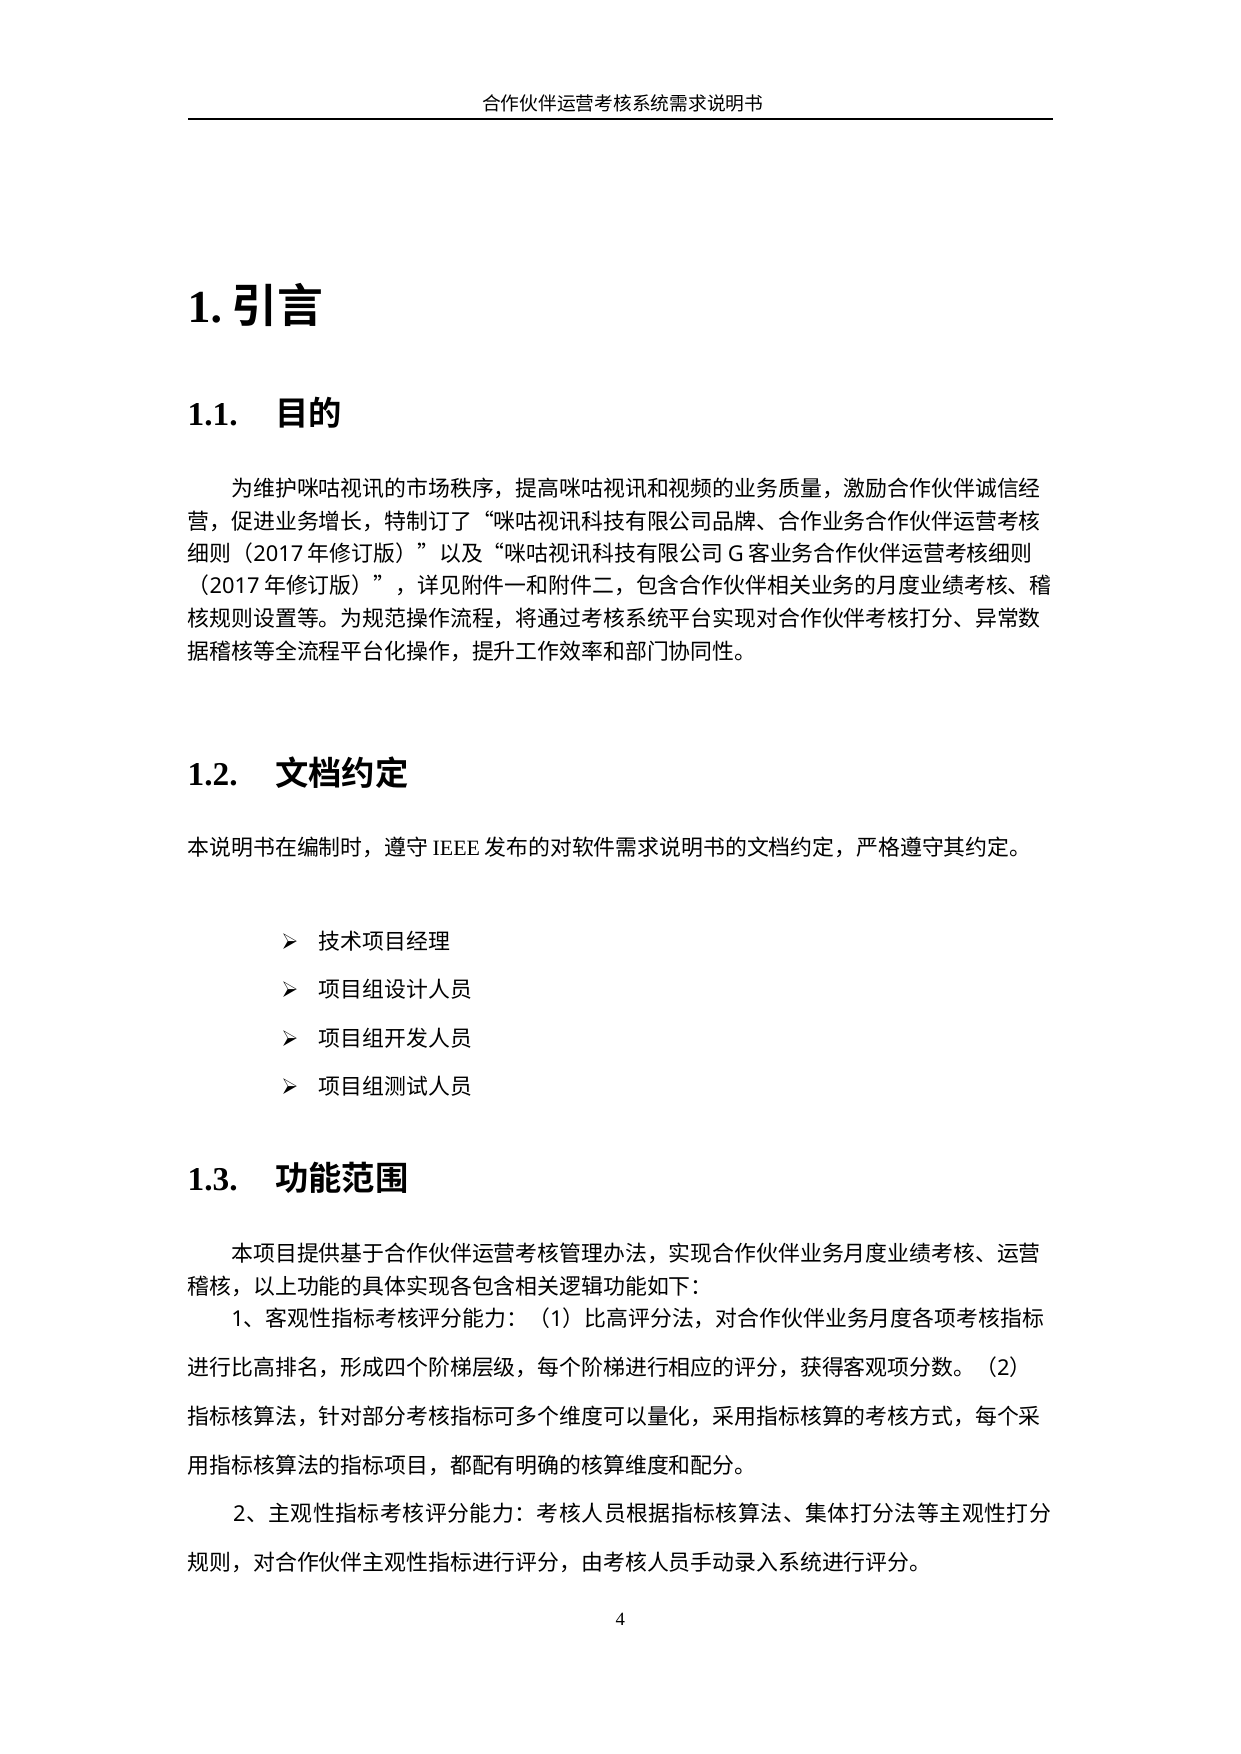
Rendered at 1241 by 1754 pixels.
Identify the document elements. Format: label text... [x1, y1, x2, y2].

text 本说明书在编制时，遵守IEEE发布的对软件需求说明书的文档约定，严格遵守其约定。 [187, 830, 1053, 862]
subtitle 文档约定 [187, 738, 1053, 803]
list 项目组设计人员 [281, 972, 1053, 1004]
text 为维护咪咕视讯的市场秩序，提高咪咕视讯和视频的业务质量，激励合作伙伴诚信经营，促进业务增长，特制订了“咪咕视讯科技有限公司品牌、合作业务合作伙伴运营考核细则（2017年修订版）”以及“咪咕视讯科技有限公司G客业务合作伙伴运营考核细则（2017年修订版）”，详见附件一和附件二，包含合作伙伴相关业务的月度业绩考核、稽核规则设置等。为规范操作流程，将通过考核系统平台实现对合作伙伴考核打分、异常数据稽核等全流程平台化操作，提升工作效率和部门协同性。 [187, 471, 1053, 666]
subtitle 目的 [187, 379, 1053, 444]
list 项目组测试人员 [281, 1068, 1053, 1101]
text 本项目提供基于合作伙伴运营考核管理办法，实现合作伙伴业务月度业绩考核、运营稽核，以上功能的具体实现各包含相关逻辑功能如下： [187, 1236, 1053, 1301]
subtitle 功能范围 [187, 1144, 1053, 1209]
text 2、主观性指标考核评分能力：考核人员根据指标核算法、集体打分法等主观性打分规则，对合作伙伴主观性指标进行评分，由考核人员手动录入系统进行评分。 [187, 1496, 1053, 1577]
list 技术项目经理 [281, 923, 1053, 956]
subtitle 引言 [187, 254, 1053, 352]
list 项目组开发人员 [281, 1020, 1053, 1053]
text 1、客观性指标考核评分能力：（1）比高评分法，对合作伙伴业务月度各项考核指标进行比高排名，形成四个阶梯层级，每个阶梯进行相应的评分，获得客观项分数。（2）指标核算法，针对部分考核指标可多个维度可以量化，采用指标核算的考核方式，每个采用指标核算法的指标项目，都配有明确的核算维度和配分。 [187, 1301, 1053, 1480]
